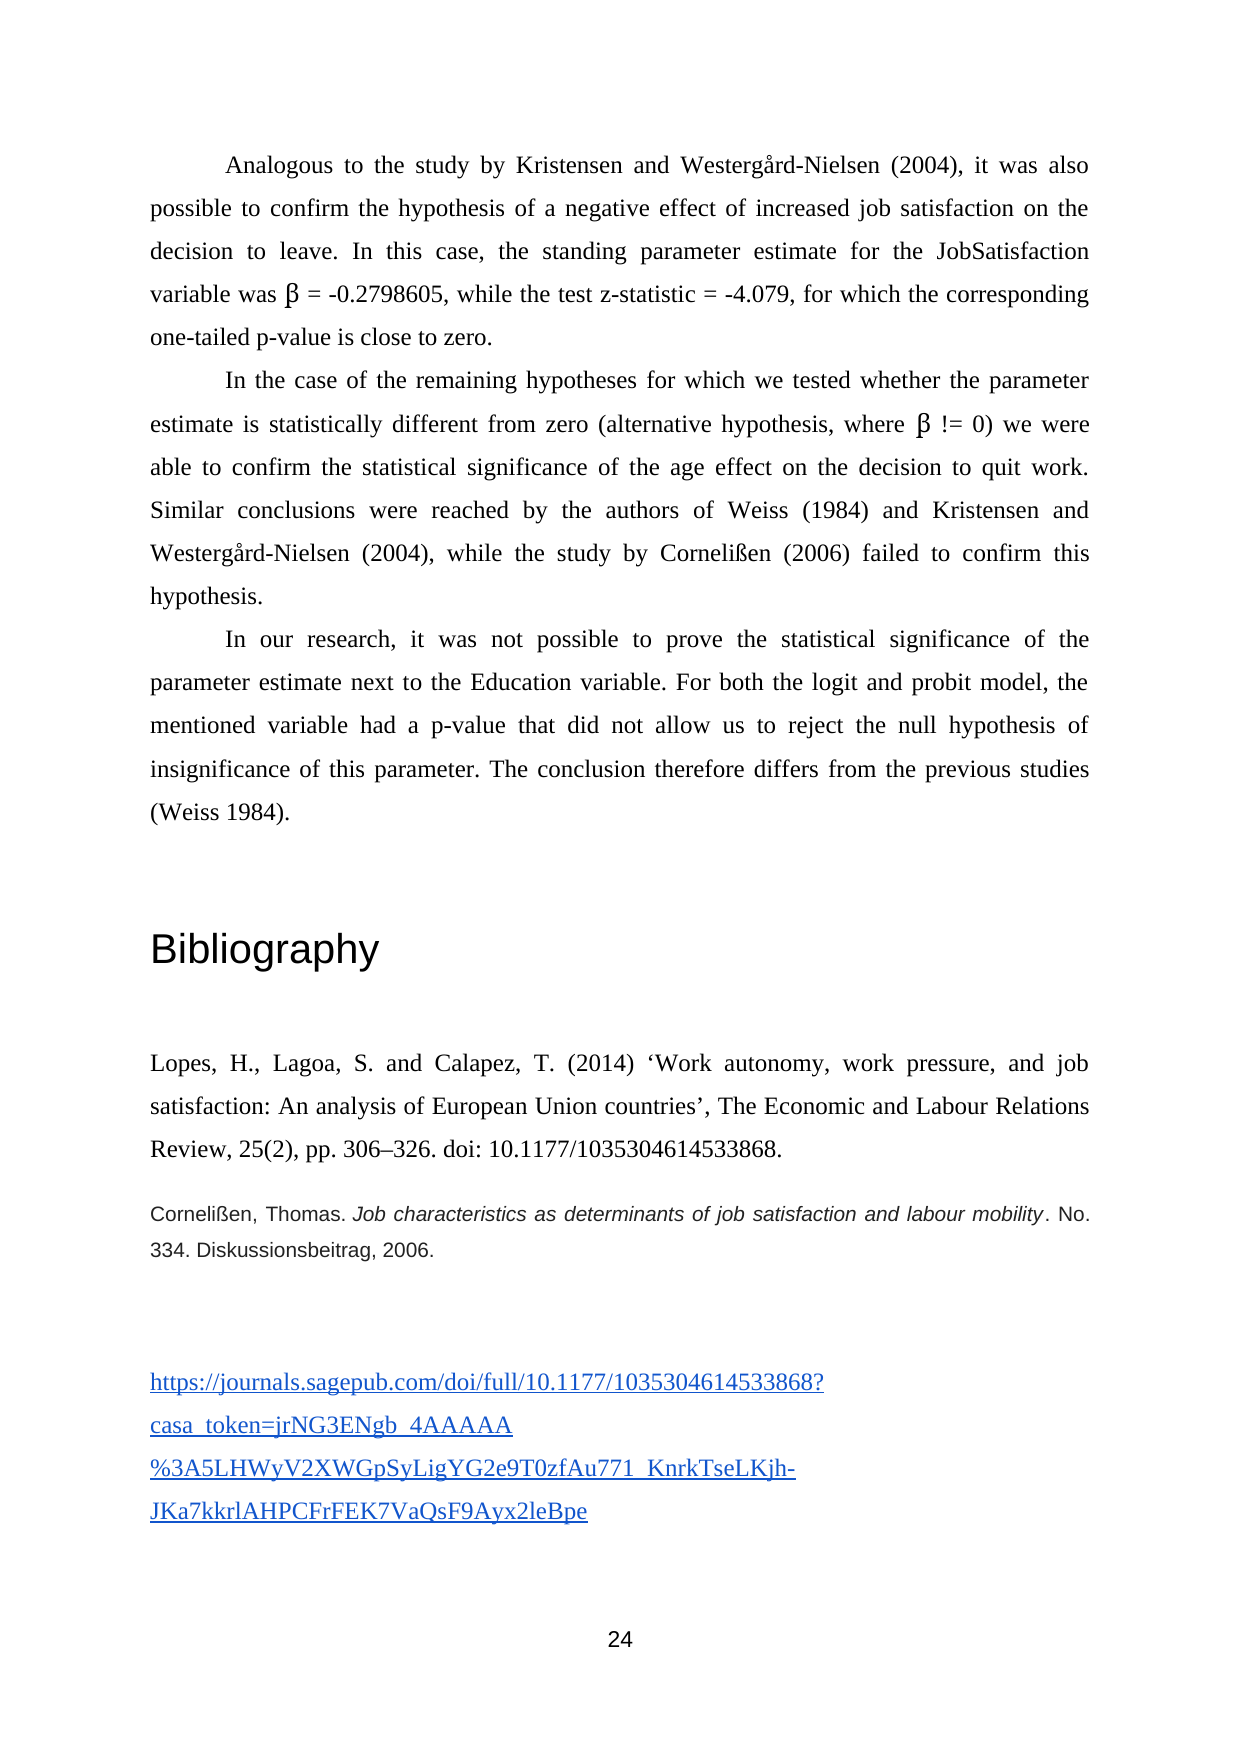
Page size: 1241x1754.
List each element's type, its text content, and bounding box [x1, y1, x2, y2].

subtitle Bibliography [150, 925, 1090, 973]
text Cornelißen, Thomas. Job characteristics as determinants of job satisfaction and labour mobility. No. 334. Diskussionsbeitrag, 2006. [150, 1226, 1090, 1262]
text Lopes, H., Lagoa, S. and Calapez, T. (2014) ‘Work autonomy, work pressure, and job satisfaction: An analysis of European Union countries’, The Economic and Labour Relations Review, 25(2), pp. 306–326. doi: 10.1177/1035304614533868. [150, 1048, 1090, 1163]
text https://journals.sagepub.com/doi/full/10.1177/1035304614533868?casa_token=jrNG3ENgb_4AAAAA%3A5LHWyV2XWGpSyLigYG2e9T0zfAu771_KnrkTseLKjh-JKa7kkrlAHPCFrFEK7VaQsF9Ayx2leBpe [150, 1367, 1090, 1525]
text Analogous to the study by Kristensen and Westergård-Nielsen (2004), it was also possible to confirm the hypothesis of a negative effect of increased job satisfaction on the decision to leave. In this case, the standing parameter estimate for the JobSatisfaction variable was ꞵ = -0.2798605, while the test z-statistic = -4.079, for which the corresponding one-tailed p-value is close to zero. [150, 150, 1090, 351]
text In our research, it was not possible to prove the statistical significance of the parameter estimate next to the Education variable. For both the logit and probit model, the mentioned variable had a p-value that did not allow us to reject the null hypothesis of insignificance of this parameter. The conclusion therefore differs from the previous studies (Weiss 1984). [150, 624, 1090, 826]
